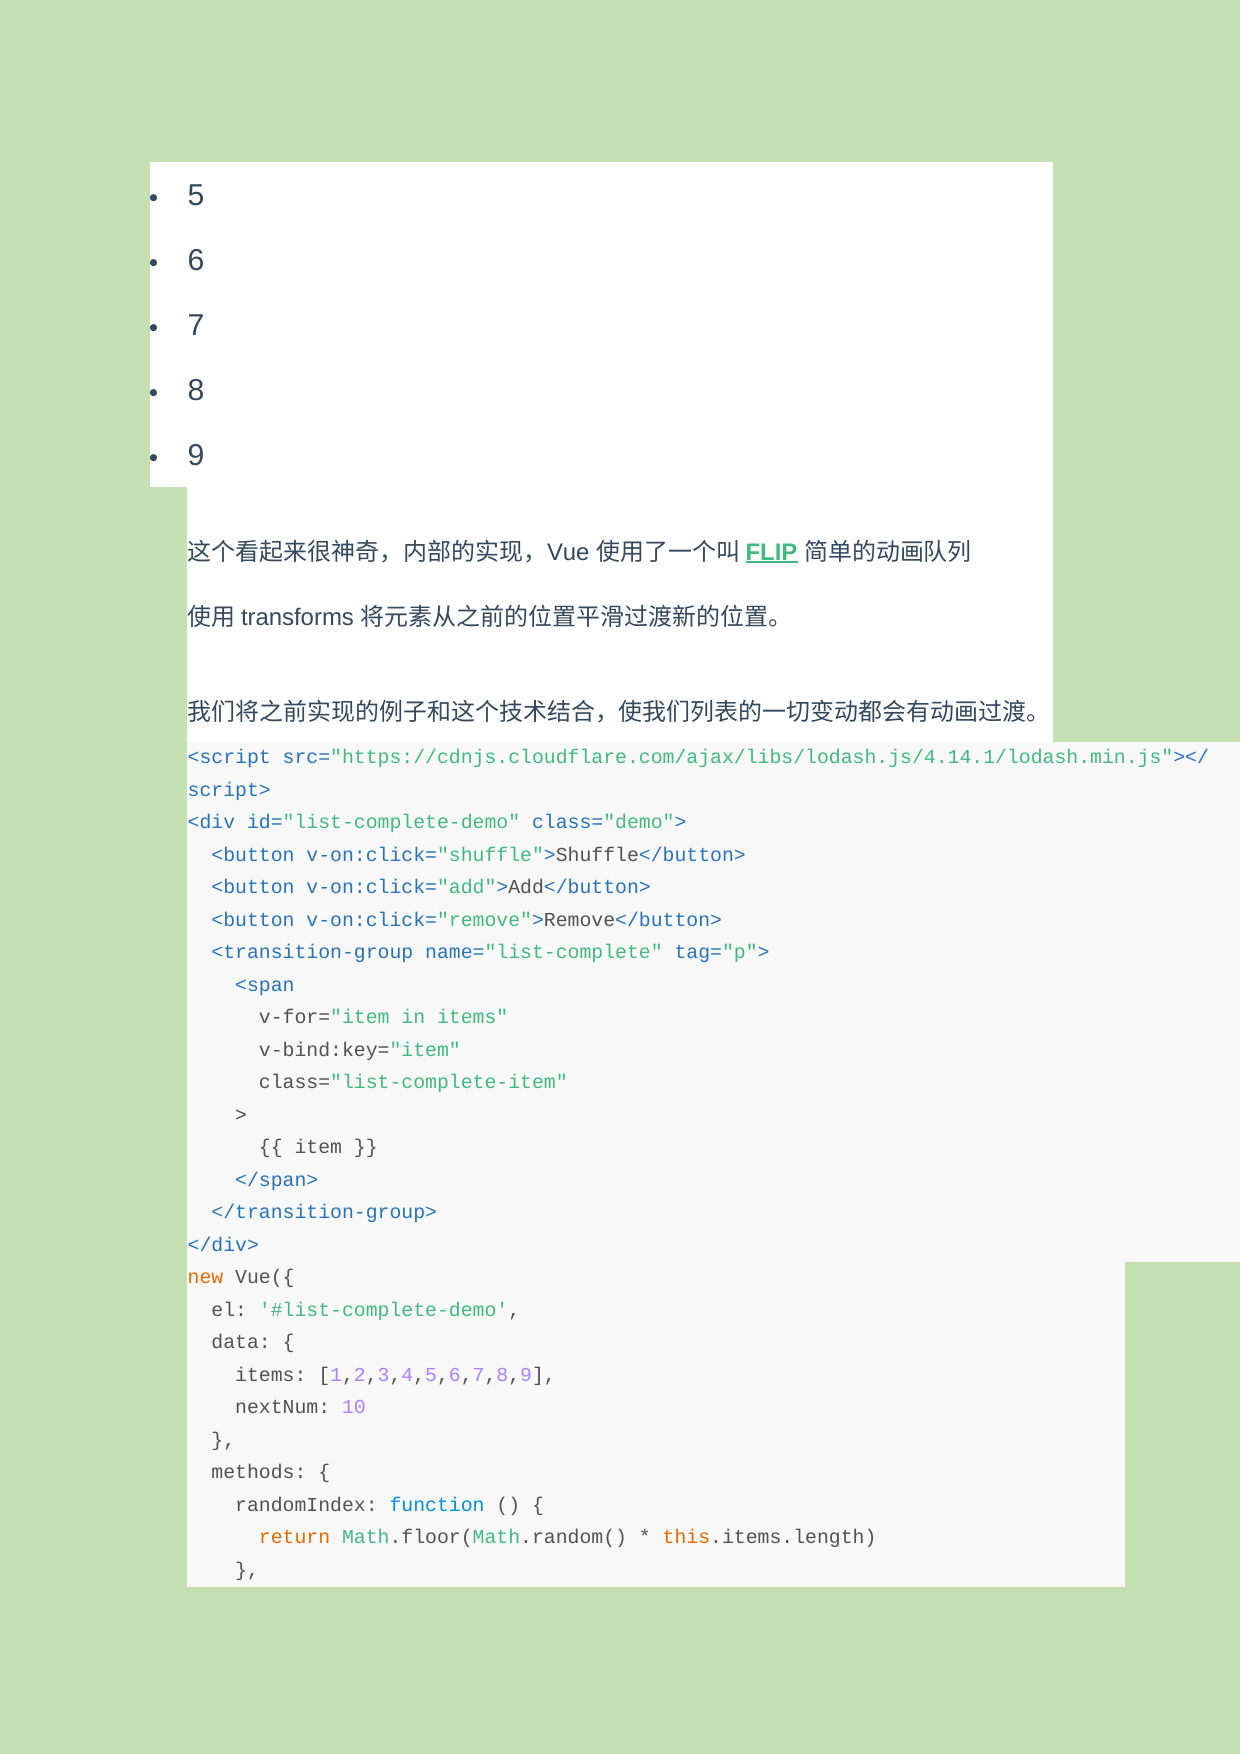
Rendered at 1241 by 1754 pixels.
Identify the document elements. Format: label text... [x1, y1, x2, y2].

list 9 [150, 422, 1053, 487]
list 5 [150, 162, 1053, 227]
text 这个看起来很神奇，内部的实现，Vue 使用了一个叫 FLIP 简单的动画队列 使用 transforms 将元素从之前的位置平滑过渡新的位置。 [187, 517, 1053, 647]
list 6 [150, 227, 1053, 292]
list 8 [150, 357, 1053, 422]
text 我们将之前实现的例子和这个技术结合，使我们列表的一切变动都会有动画过渡。 [187, 677, 1053, 742]
list 7 [150, 292, 1053, 357]
